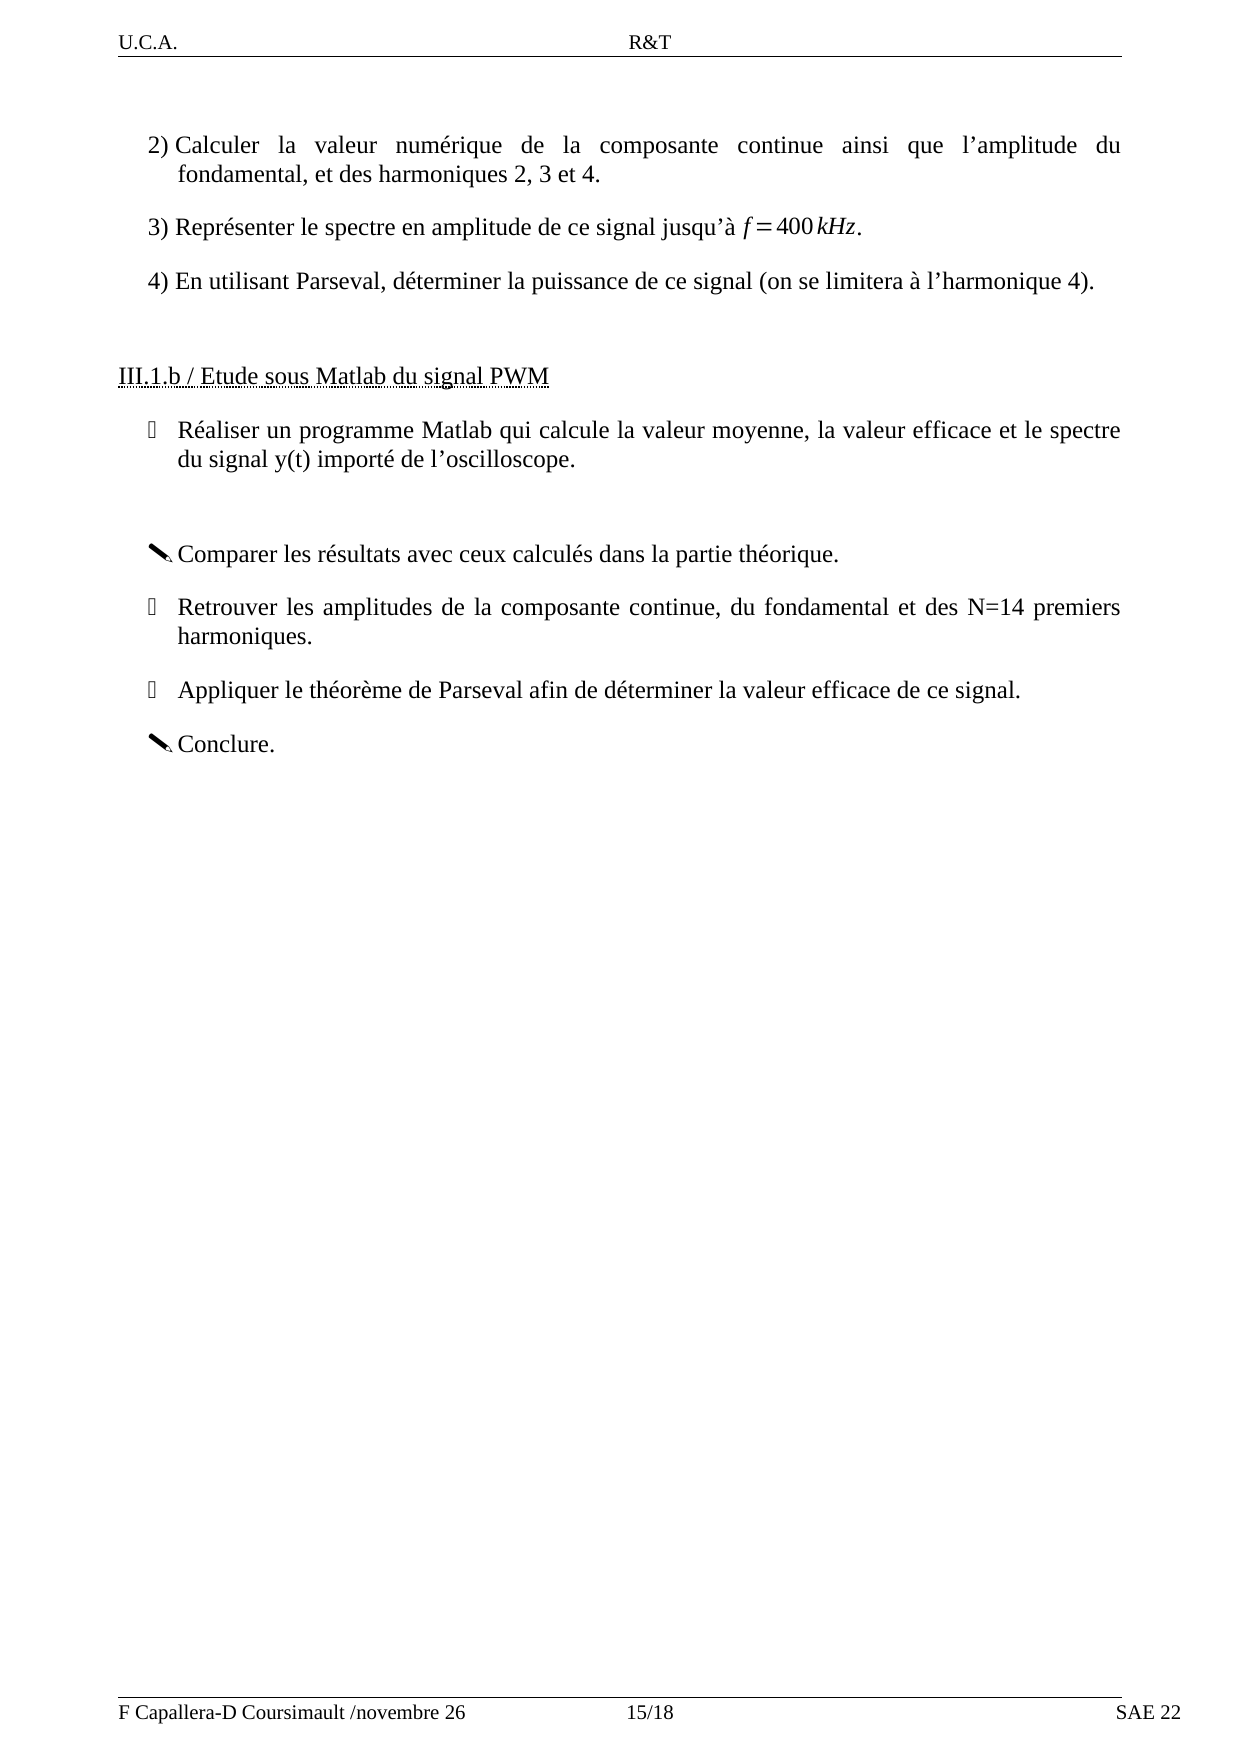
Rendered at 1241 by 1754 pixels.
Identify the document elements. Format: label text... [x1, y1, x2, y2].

subtitle Etude sous Matlab du signal PWM [118, 361, 1122, 390]
text Réaliser un programme Matlab qui calcule la valeur moyenne, la valeur efficace et le spectre du signal y(t) importé de l’oscilloscope. [148, 415, 1122, 472]
text Comparer les résultats avec ceux calculés dans la partie théorique. [148, 539, 1122, 567]
text Conclure. [148, 729, 1122, 757]
subtitle En utilisant Parseval, déterminer la puissance de ce signal (on se limitera à l’harmonique 4). [148, 266, 1122, 295]
text Appliquer le théorème de Parseval afin de déterminer la valeur efficace de ce signal. [148, 675, 1122, 704]
subtitle Représenter le spectre en amplitude de ce signal jusqu’à . [148, 212, 1122, 241]
subtitle Calculer la valeur numérique de la composante continue ainsi que l’amplitude du fondamental, et des harmoniques 2, 3 et 4. [148, 130, 1122, 187]
text Retrouver les amplitudes de la composante continue, du fondamental et des N=14 premiers harmoniques. [148, 592, 1122, 650]
